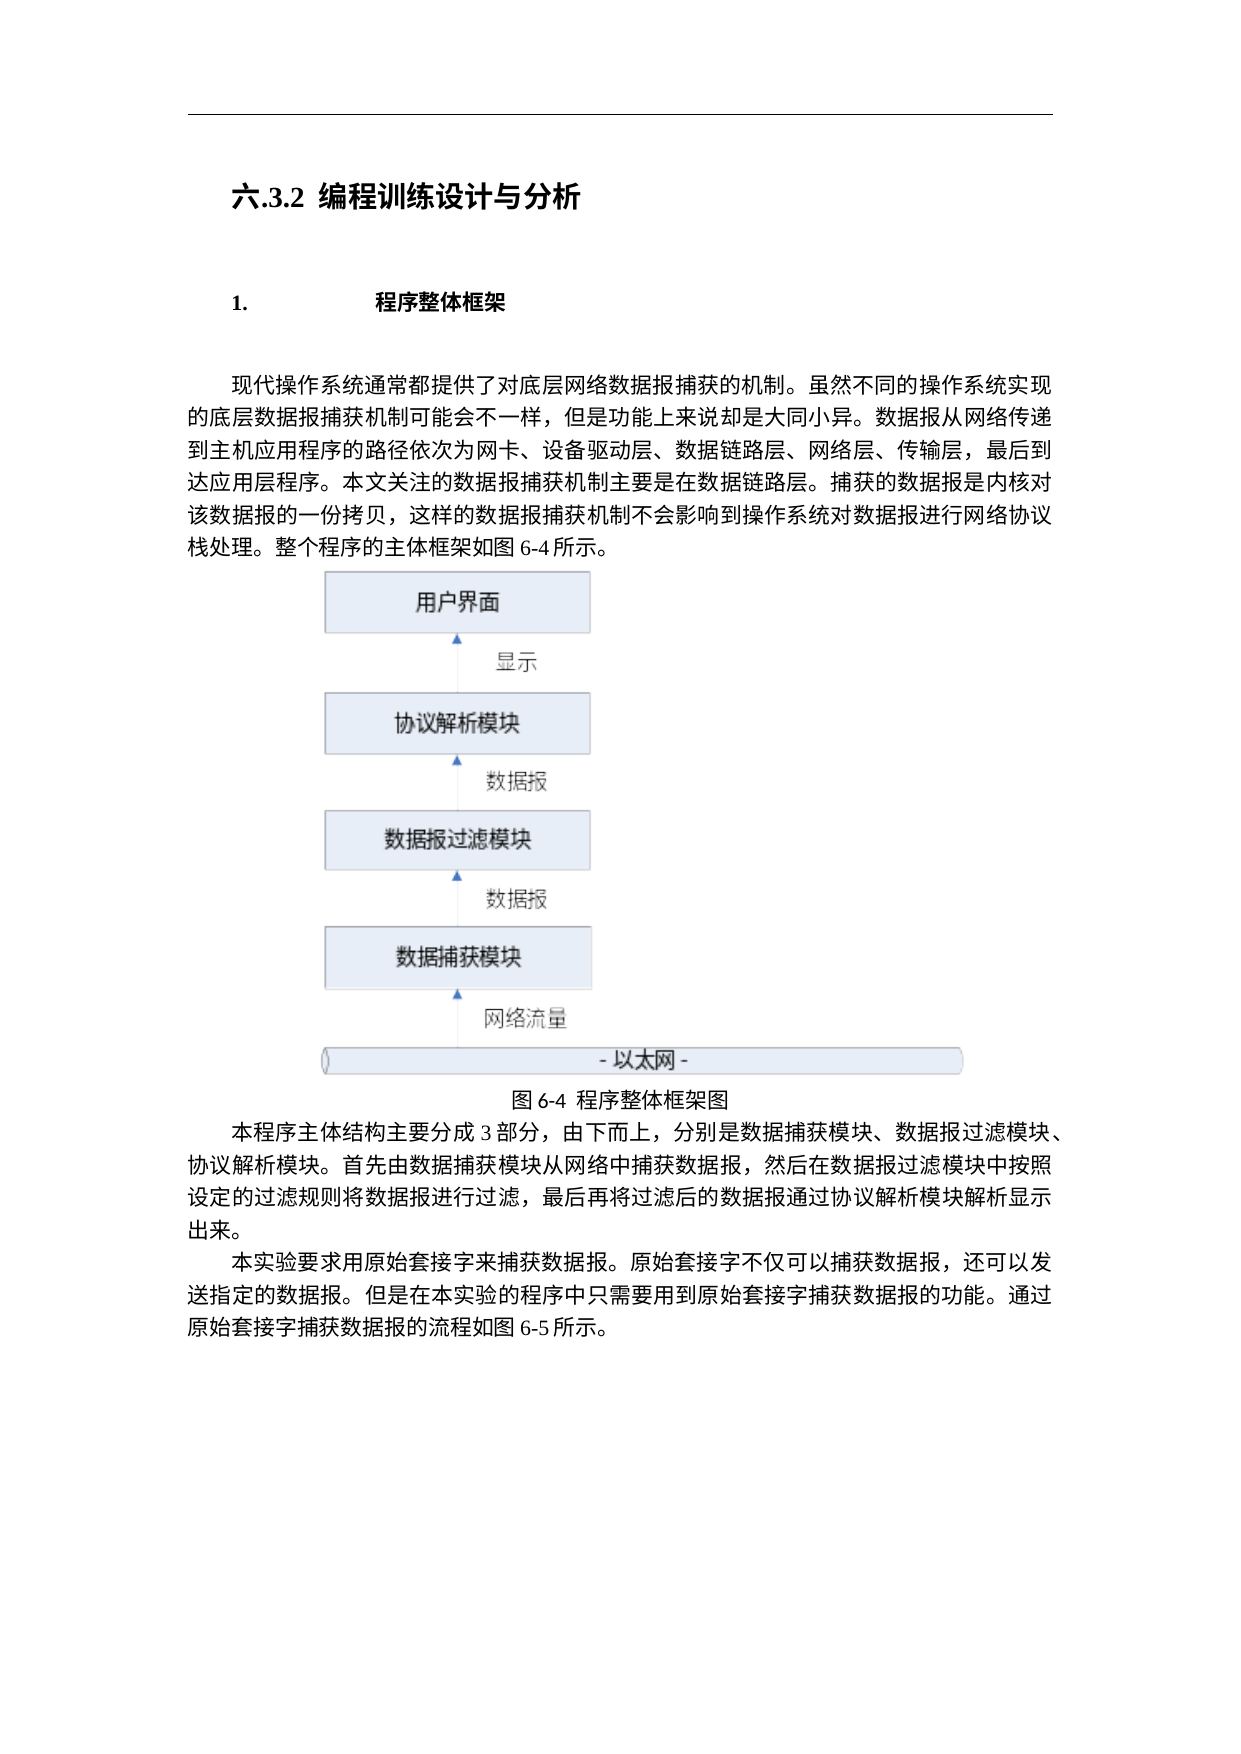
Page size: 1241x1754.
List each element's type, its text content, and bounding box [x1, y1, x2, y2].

text 本程序主体结构主要分成3部分，由下而上，分别是数据捕获模块、数据报过滤模块、协议解析模块。首先由数据捕获模块从网络中捕获数据报，然后在数据报过滤模块中按照设定的过滤规则将数据报进行过滤，最后再将过滤后的数据报通过协议解析模块解析显示出来。 [187, 1115, 1053, 1245]
text 本实验要求用原始套接字来捕获数据报。原始套接字不仅可以捕获数据报，还可以发送指定的数据报。但是在本实验的程序中只需要用到原始套接字捕获数据报的功能。通过原始套接字捕获数据报的流程如图6-5所示。 [187, 1245, 1053, 1342]
subtitle 程序整体框架 [187, 285, 1053, 317]
subtitle 图6-4 程序整体框架图 [187, 1082, 1053, 1115]
text 现代操作系统通常都提供了对底层网络数据报捕获的机制。虽然不同的操作系统实现的底层数据报捕获机制可能会不一样，但是功能上来说却是大同小异。数据报从网络传递到主机应用程序的路径依次为网卡、设备驱动层、数据链路层、网络层、传输层，最后到达应用层程序。本文关注的数据报捕获机制主要是在数据链路层。捕获的数据报是内核对该数据报的一份拷贝，这样的数据报捕获机制不会影响到操作系统对数据报进行网络协议栈处理。整个程序的主体框架如图6-4所示。 [187, 367, 1053, 562]
subtitle 编程训练设计与分析 [187, 162, 1053, 227]
